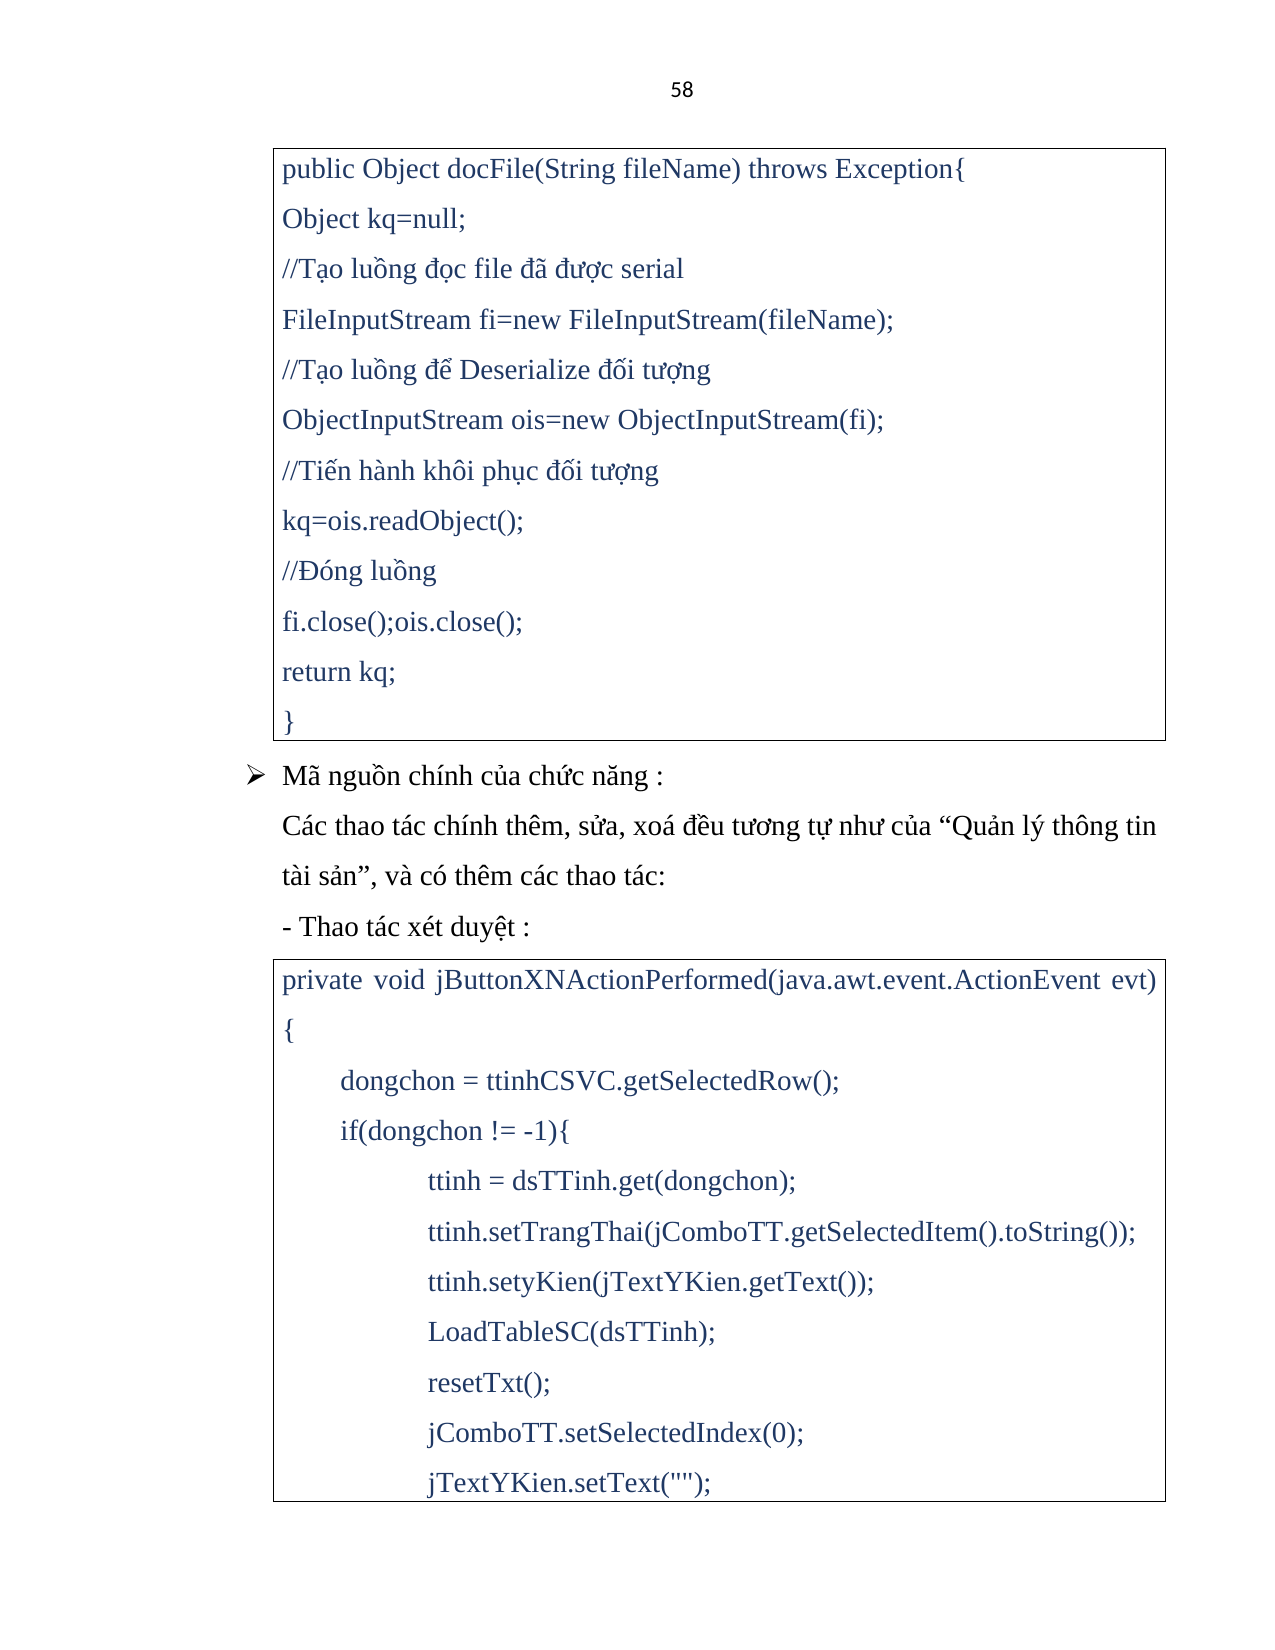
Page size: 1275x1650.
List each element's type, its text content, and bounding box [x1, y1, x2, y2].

text Các thao tác chính thêm, sửa, xoá đều tương tự như của “Quản lý thông tin tài sản”, và có thêm các thao tác: [282, 808, 1157, 892]
text //Tạo luồng để Deserialize đối tượng [274, 349, 1165, 386]
text ObjectInputStream ois=new ObjectInputStream(fi); [274, 399, 1165, 436]
text Object kq=null; [274, 198, 1165, 235]
text fi.close();ois.close(); [274, 601, 1165, 637]
text if(dongchon != -1){ [274, 1110, 1165, 1147]
text LoadTableSC(dsTTinh); [274, 1311, 1165, 1348]
text FileInputStream fi=new FileInputStream(fileName); [274, 299, 1165, 335]
text ttinh = dsTTinh.get(dongchon); [274, 1160, 1165, 1197]
text resetTxt(); [274, 1362, 1165, 1398]
text jComboTT.setSelectedIndex(0); [274, 1412, 1165, 1448]
text } [274, 701, 1165, 740]
text return kq; [274, 651, 1165, 687]
text ttinh.setyKien(jTextYKien.getText()); [274, 1261, 1165, 1298]
list Mã nguồn chính của chức năng : [244, 758, 1157, 791]
text kq=ois.readObject(); [274, 500, 1165, 537]
text //Tạo luồng đọc file đã được serial [274, 248, 1165, 285]
text ttinh.setTrangThai(jComboTT.getSelectedItem().toString()); [274, 1211, 1165, 1247]
text //Đóng luồng [274, 550, 1165, 587]
text dongchon = ttinhCSVC.getSelectedRow(); [274, 1060, 1165, 1096]
text jTextYKien.setText(""); [274, 1462, 1165, 1501]
text - Thao tác xét duyệt : [282, 909, 1157, 942]
text //Tiến hành khôi phục đối tượng [274, 449, 1165, 486]
text public Object docFile(String fileName) throws Exception{ [274, 149, 1165, 184]
text private void jButtonXNActionPerformed(java.awt.event.ActionEvent evt) { [274, 960, 1165, 1046]
